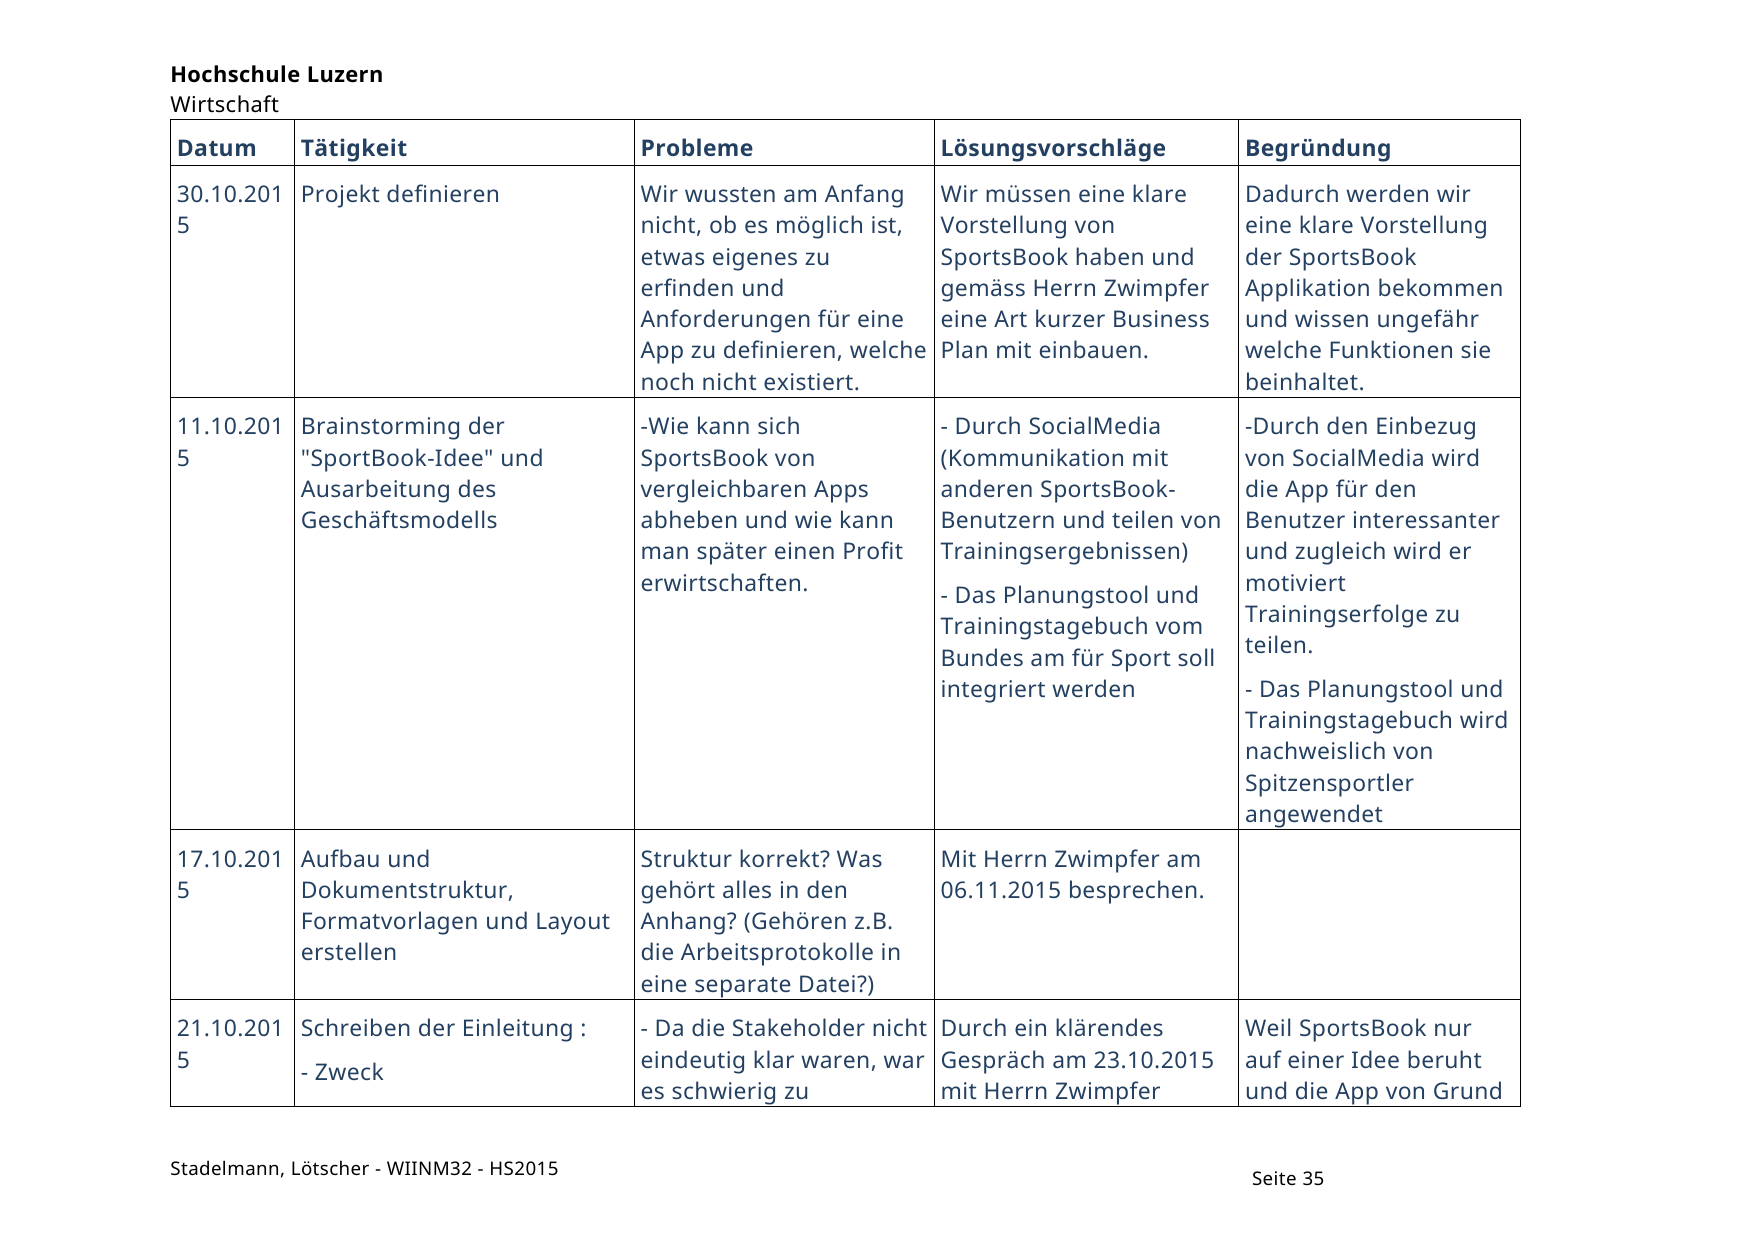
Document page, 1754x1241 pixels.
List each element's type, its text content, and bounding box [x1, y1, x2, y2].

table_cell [935, 1000, 1238, 1106]
table_cell - Durch SocialMedia (Kommunikation mit anderen SportsBook-Benutzern und teilen von Trainingsergebnissen) - Das Planungstool und Trainingstagebuch vom Bundes am für Sport soll integriert werden [935, 398, 1238, 829]
table_cell Brainstorming der "SportBook-Idee" und Ausarbeitung des Geschäftsmodells [295, 398, 634, 829]
table_cell Aufbau und Dokumentstruktur, Formatvorlagen und Layout erstellen [295, 830, 634, 999]
table_header Tätigkeit [295, 120, 634, 164]
table_header Lösungsvorschläge [935, 120, 1238, 164]
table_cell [295, 1000, 634, 1106]
table_cell Struktur korrekt? Was gehört alles in den Anhang? (Gehören z.B. die Arbeitsprotokolle in eine separate Datei?) [635, 830, 934, 999]
table_cell Mit Herrn Zwimpfer am 06.11.2015 besprechen. [935, 830, 1238, 999]
table_cell Projekt definieren [295, 166, 634, 397]
table_cell 30.10.2015 [171, 166, 294, 397]
table_cell [1239, 830, 1520, 999]
table_cell Wir müssen eine klare Vorstellung von SportsBook haben und gemäss Herrn Zwimpfer eine Art kurzer Business Plan mit einbauen. [935, 166, 1238, 397]
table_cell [635, 1000, 934, 1106]
table_header Begründung [1239, 120, 1520, 164]
table_cell 21.10.2015 [171, 1000, 294, 1106]
table_header Datum [171, 120, 294, 164]
table_cell 17.10.2015 [171, 830, 294, 999]
table_cell Dadurch werden wir eine klare Vorstellung der SportsBook Applikation bekommen und wissen ungefähr welche Funktionen sie beinhaltet. [1239, 166, 1520, 397]
table_cell -Wie kann sich SportsBook von vergleichbaren Apps abheben und wie kann man später einen Profit erwirtschaften. [635, 398, 934, 829]
table_cell Wir wussten am Anfang nicht, ob es möglich ist, etwas eigenes zu erfinden und Anforderungen für eine App zu definieren, welche noch nicht existiert. [635, 166, 934, 397]
table_cell -Durch den Einbezug von SocialMedia wird die App für den Benutzer interessanter und zugleich wird er motiviert Trainingserfolge zu teilen. - Das Planungstool und Trainingstagebuch wird nachweislich von Spitzensportler angewendet [1239, 398, 1520, 829]
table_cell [1239, 1000, 1520, 1106]
table_header Probleme [635, 120, 934, 164]
table_cell 11.10.2015 [171, 398, 294, 829]
